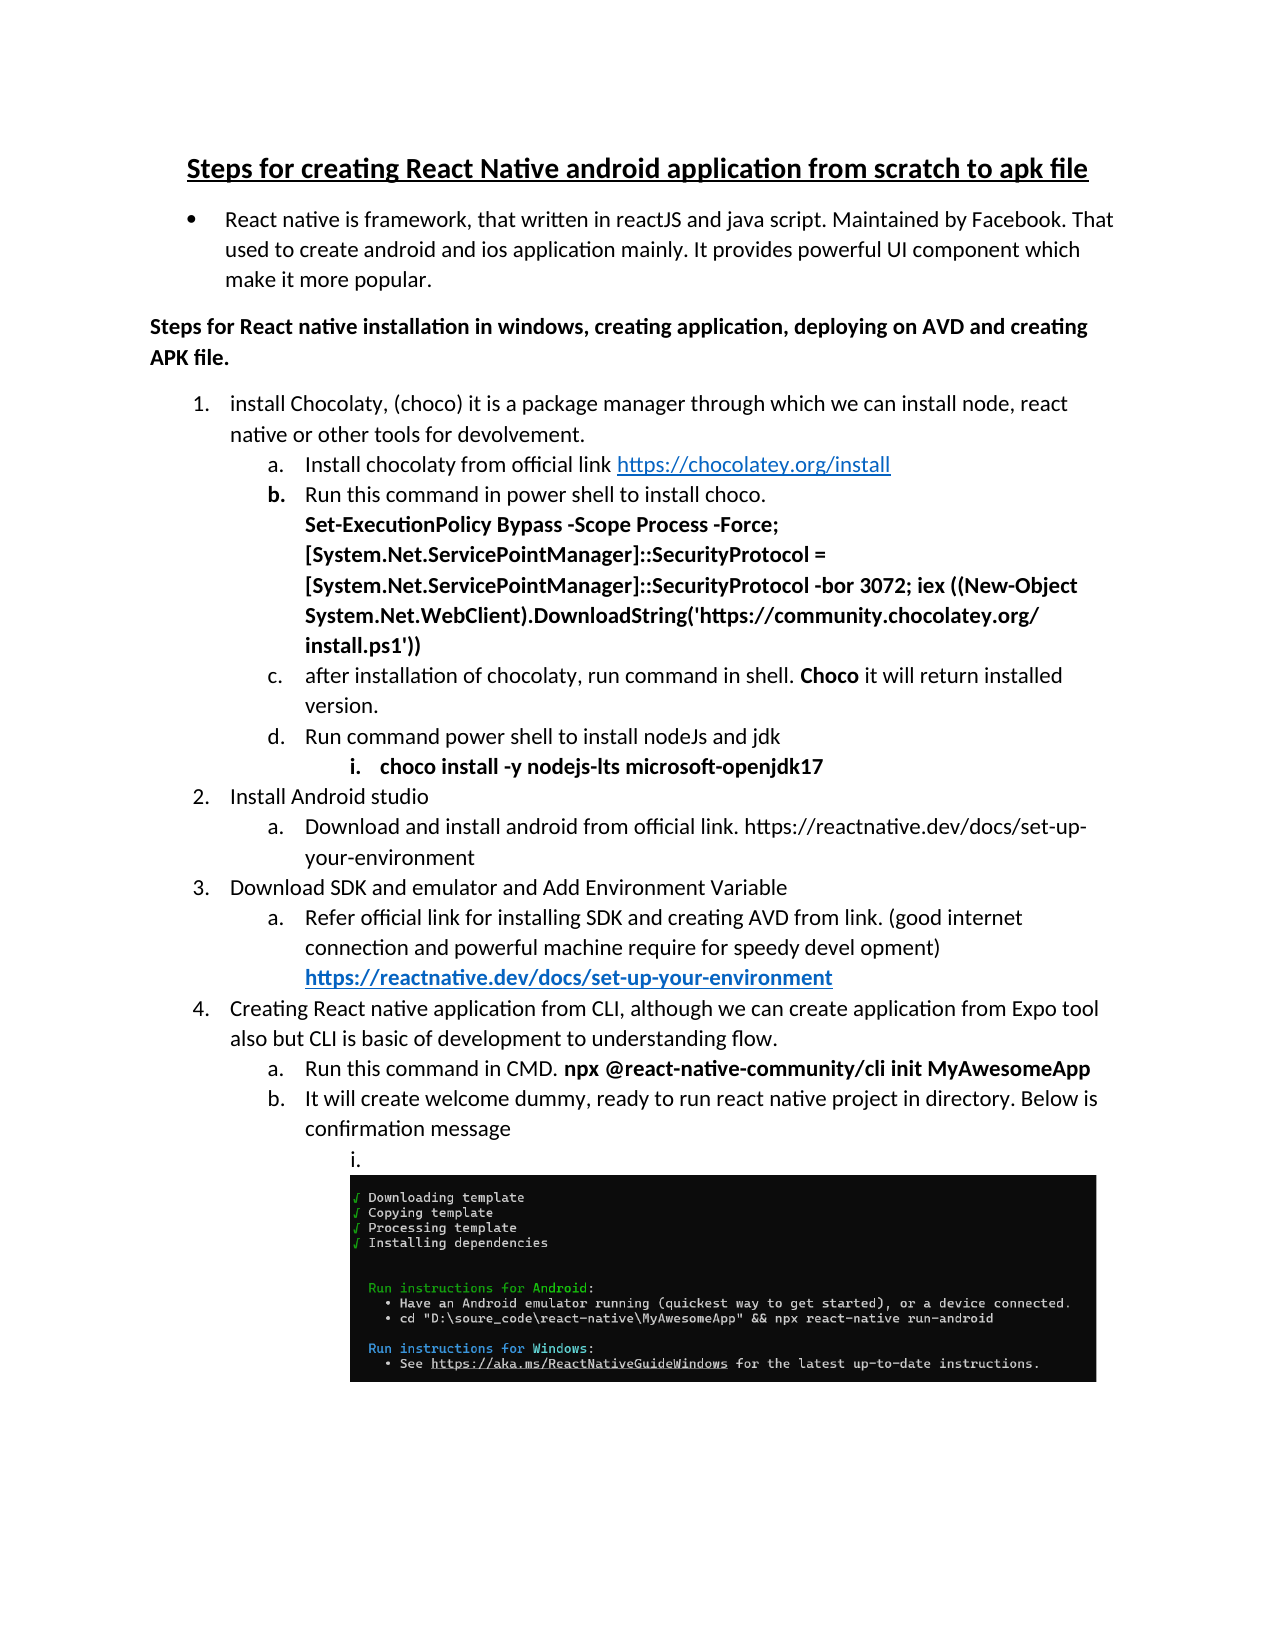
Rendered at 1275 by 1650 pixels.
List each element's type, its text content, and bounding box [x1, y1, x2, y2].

list It will create welcome dummy, ready to run react native project in directory. Below is confirmation message [267, 1084, 1125, 1142]
text Steps for creating React Native android application from scratch to apk file [150, 150, 1125, 186]
text Steps for React native installation in windows, creating application, deploying on AVD and creating APK file. [150, 312, 1125, 371]
list after installation of chocolaty, run command in shell. Choco it will return installed version. [267, 661, 1125, 719]
list install Chocolaty, (choco) it is a package manager through which we can install node, react native or other tools for devolvement. [192, 389, 1125, 448]
list Refer official link for installing SDK and creating AVD from link. (good internet connection and powerful machine require for speedy devel opment) https://reactnative.dev/docs/set-up-your-environment [267, 903, 1125, 991]
list Download and install android from official link. https://reactnative.dev/docs/set-up-your-environment [267, 812, 1125, 871]
list Install Android studio [192, 782, 1125, 810]
list choco install -y nodejs-lts microsoft-openjdk17 [361, 752, 1125, 780]
picture [350, 1175, 1097, 1382]
list Run this command in CMD. npx @react-native-community/cli init MyAwesomeApp [267, 1054, 1125, 1082]
list Creating React native application from CLI, although we can create application from Expo tool also but CLI is basic of development to understanding flow. [192, 994, 1125, 1052]
list Run this command in power shell to install choco. Set-ExecutionPolicy Bypass -Scope Process -Force; [System.Net.ServicePointManager]::SecurityProtocol = [System.Net.ServicePointManager]::SecurityProtocol -bor 3072; iex ((New-Object System.Net.WebClient).DownloadString('https://community.chocolatey.org/install.ps1')) [267, 480, 1125, 659]
list Install chocolaty from official link https://chocolatey.org/install [267, 450, 1125, 478]
list Download SDK and emulator and Add Environment Variable [192, 873, 1125, 901]
list Run command power shell to install nodeJs and jdk [267, 722, 1125, 750]
list React native is framework, that written in reactJS and java script. Maintained by Facebook. That used to create android and ios application mainly. It provides powerful UI component which make it more popular. [187, 205, 1125, 293]
